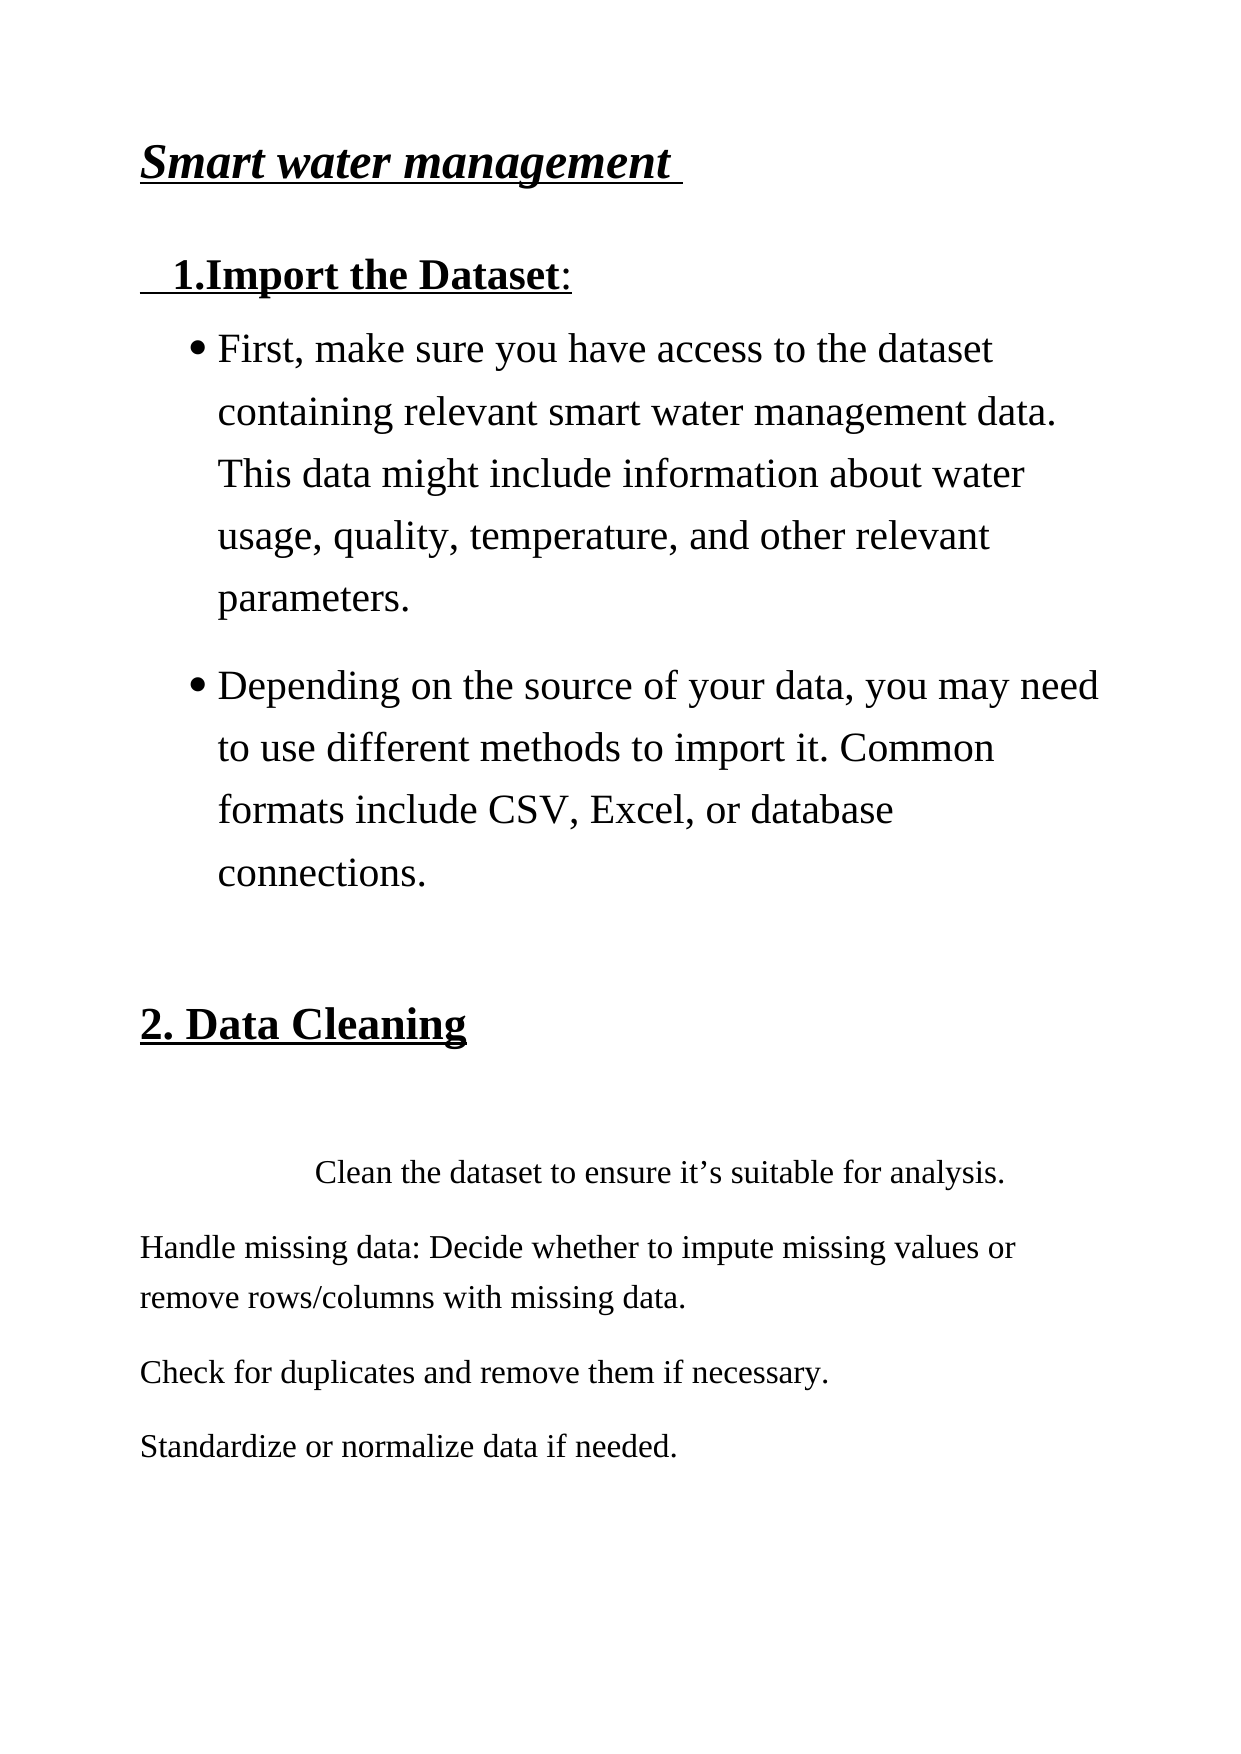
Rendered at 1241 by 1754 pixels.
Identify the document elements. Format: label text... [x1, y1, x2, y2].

text Smart water management [139, 132, 1101, 189]
list Depending on the source of your data, you may need to use different methods to import it. Common formats include CSV, Excel, or database connections. [191, 660, 1101, 895]
subtitle 1.Import the Dataset: [139, 248, 1101, 299]
text Standardize or normalize data if needed. [139, 1427, 1101, 1465]
text Check for duplicates and remove them if necessary. [139, 1352, 1101, 1390]
list First, make sure you have access to the dataset containing relevant smart water management data. This data might include information about water usage, quality, temperature, and other relevant parameters. [191, 324, 1101, 621]
text Handle missing data: Decide whether to impute missing values or remove rows/columns with missing data. [139, 1227, 1101, 1315]
text 2. Data Cleaning [139, 997, 1101, 1049]
text Clean the dataset to ensure it’s suitable for analysis. [139, 1152, 1101, 1191]
